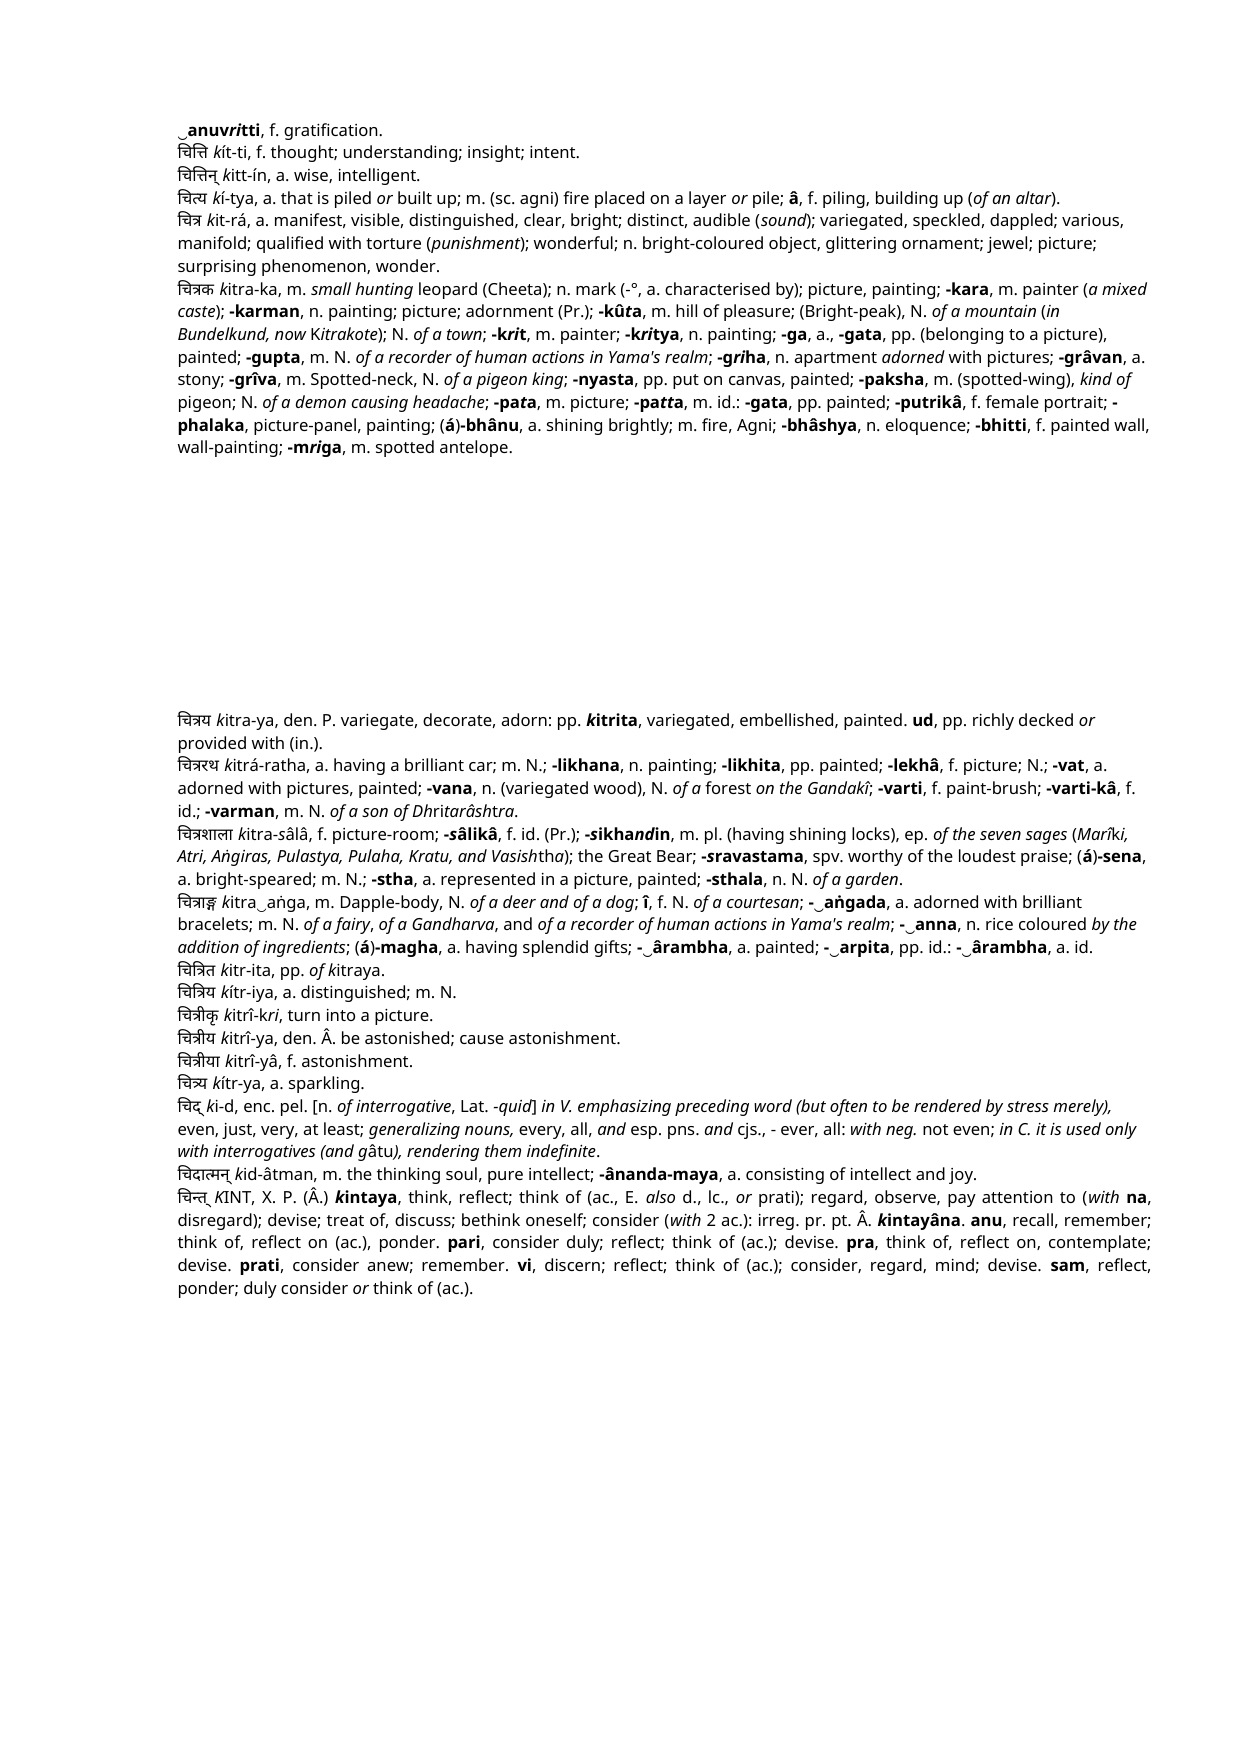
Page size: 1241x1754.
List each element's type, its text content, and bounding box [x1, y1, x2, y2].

text चित्रय kitra-ya, den. P. variegate, decorate, adorn: pp. kitrita, variegated, embellished, painted. ud, pp. richly decked or provided with (in.). चित्ररथ kitrá-ratha, a. having a brilliant car; m. N.; -likhana, n. painting; -likhita, pp. painted; -lekhâ, f. picture; N.; -vat, a. adorned with pictures, painted; -vana, n. (variegated wood), N. of a forest on the Gandakî; -varti, f. paint-brush; -varti-kâ, f. id.; -varman, m. N. of a son of Dhritarâshtra. चित्रशाला kitra-sâlâ, f. picture-room; -sâlikâ, f. id. (Pr.); -sikhandin, m. pl. (having shining locks), ep. of the seven sages (Marîki, Atri, Aṅgiras, Pulastya, Pulaha, Kratu, and Vasishtha); the Great Bear; -sravastama, spv. worthy of the loudest praise; (á)-sena, a. bright-speared; m. N.; -stha, a. represented in a picture, painted; -sthala, n. N. of a garden. चित्राङ्ग kitra‿aṅga, m. Dapple-body, N. of a deer and of a dog; î, f. N. of a courtesan; -‿aṅgada, a. adorned with brilliant bracelets; m. N. of a fairy, of a Gandharva, and of a recorder of human actions in Yama's realm; -‿anna, n. rice coloured by the addition of ingredients; (á)-magha, a. having splendid gifts; -‿ârambha, a. painted; -‿arpita, pp. id.: -‿ârambha, a. id. चित्रित kitr-ita, pp. of kitraya. [177, 708, 1152, 981]
text चिन्त् KINT, X. P. (Â.) kintaya, think, reflect; think of (ac., E. also d., lc., or prati); regard, observe, pay attention to (with na, disregard); devise; treat of, discuss; bethink oneself; consider (with 2 ac.): irreg. pr. pt. Â. kintayâna. anu, recall, remember; think of, reflect on (ac.), ponder. pari, consider duly; reflect; think of (ac.); devise. pra, think of, reflect on, contemplate; devise. prati, consider anew; remember. vi, discern; reflect; think of (ac.); consider, regard, mind; devise. sam, reflect, ponder; duly consider or think of (ac.). [177, 1185, 1152, 1299]
text चित्रीय kitrî-ya, den. Â. be astonished; cause astonishment. चित्रीया kitrî-yâ, f. astonishment. चित्र्य kítr-ya, a. sparkling. चिद् ki-d, enc. pel. [n. of interrogative, Lat. -quid] in V. emphasizing preceding word (but often to be rendered by stress merely), even, just, very, at least; generalizing nouns, every, all, and esp. pns. and cjs., - ever, all: with neg. not even; in C. it is used only with interrogatives (and gâtu), rendering them indefinite. [177, 1026, 1152, 1163]
text चिदात्मन् kid-âtman, m. the thinking soul, pure intellect; -ânanda-maya, a. consisting of intellect and joy. [177, 1163, 1152, 1185]
text चित्रिय kítr-iya, a. distinguished; m. N. चित्रीकृ kitrî-kri, turn into a picture. [177, 981, 1152, 1026]
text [177, 118, 1152, 481]
